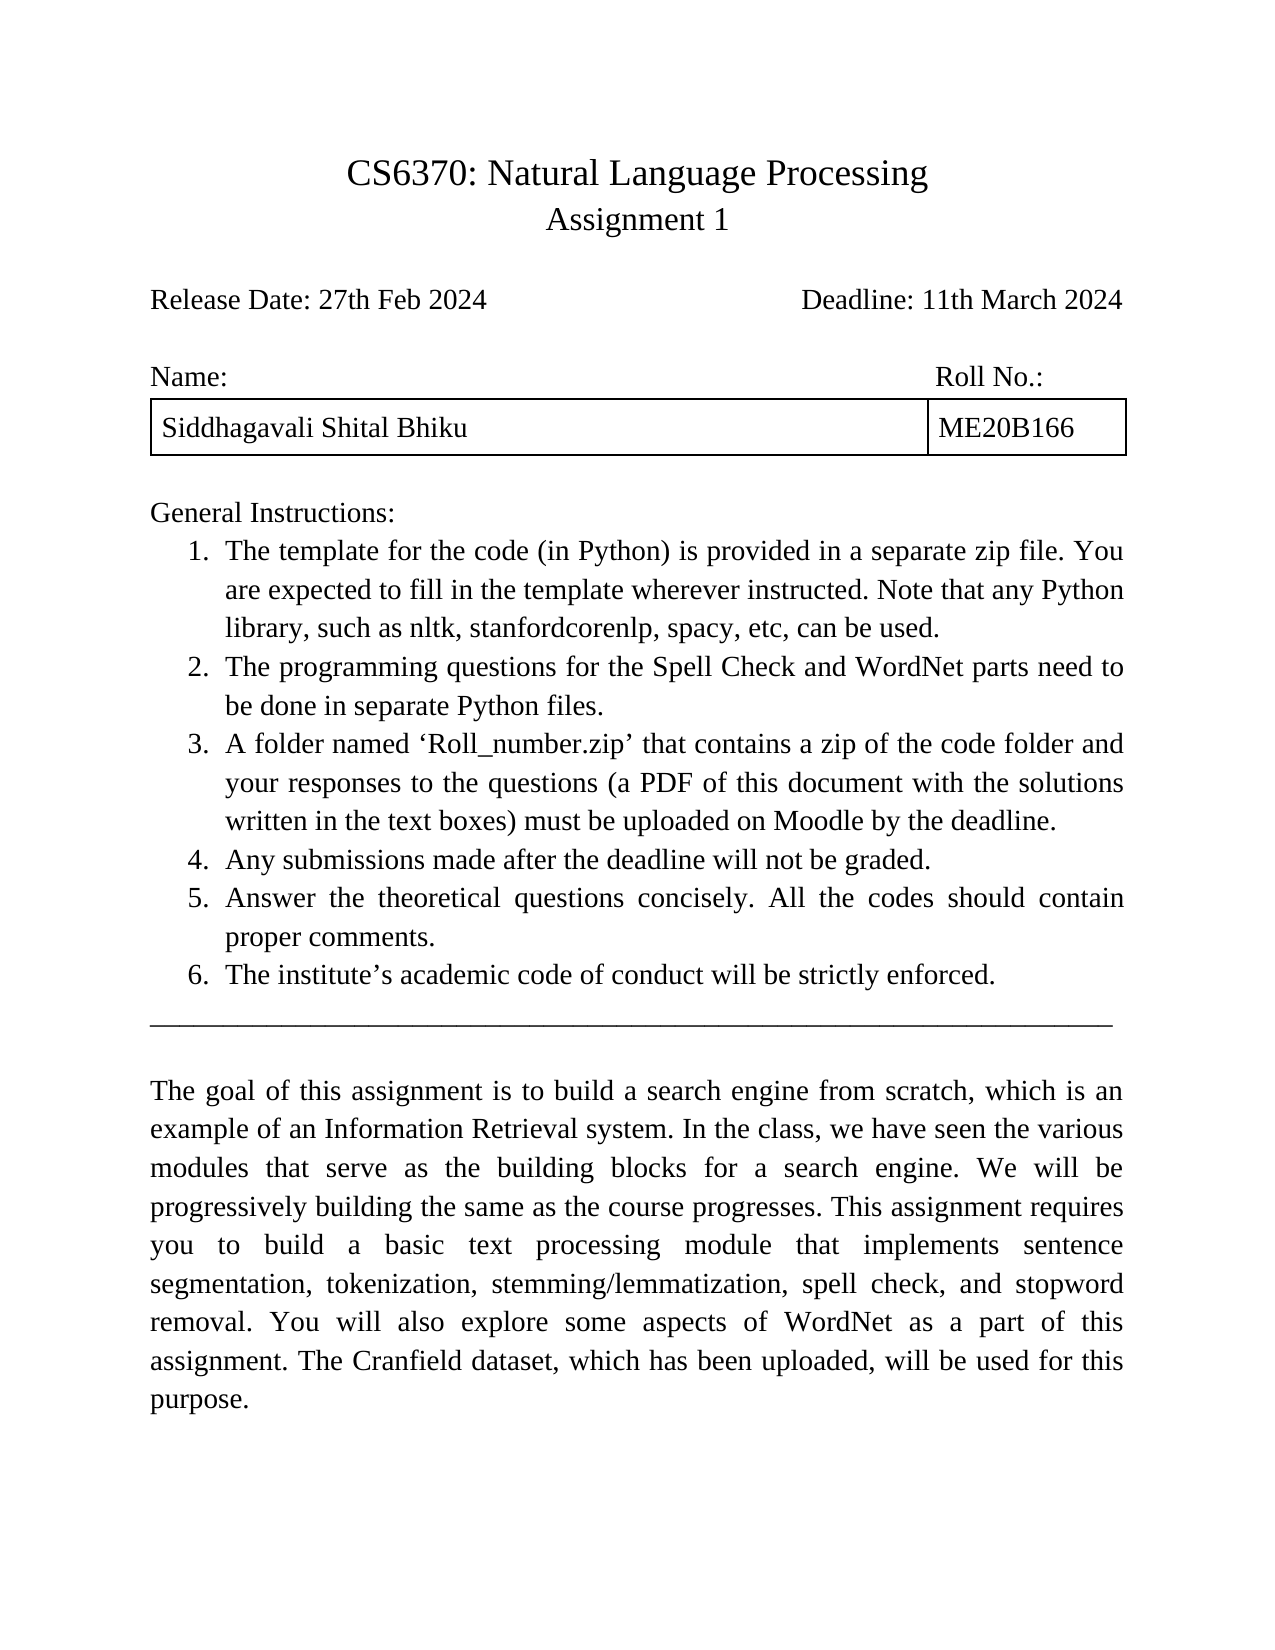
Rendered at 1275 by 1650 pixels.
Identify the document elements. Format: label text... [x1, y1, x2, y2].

text __________________________________________________________________ [150, 996, 1125, 1029]
text CS6370: Natural Language Processing [150, 150, 1125, 193]
list The programming questions for the Spell Check and WordNet parts need to be done in separate Python files. [187, 649, 1125, 721]
list The template for the code (in Python) is provided in a separate zip file. You are expected to fill in the template wherever instructed. Note that any Python library, such as nltk, stanfordcorenlp, spacy, etc, can be used. [187, 533, 1125, 644]
text Name: Roll No.: [150, 359, 1125, 393]
text General Instructions: [150, 495, 1125, 528]
text Assignment 1 [150, 199, 1125, 238]
table_header ME20B166 [929, 400, 1125, 454]
list The institute’s academic code of conduct will be strictly enforced. [187, 957, 1125, 991]
list Answer the theoretical questions concisely. All the codes should contain proper comments. [187, 880, 1125, 952]
table_header Siddhagavali Shital Bhiku [152, 400, 927, 454]
text The goal of this assignment is to build a search engine from scratch, which is an example of an Information Retrieval system. In the class, we have seen the various modules that serve as the building blocks for a search engine. We will be progressively building the same as the course progresses. This assignment requires you to build a basic text processing module that implements sentence segmentation, tokenization, stemming/lemmatization, spell check, and stopword removal. You will also explore some aspects of WordNet as a part of this assignment. The Cranfield dataset, which has been uploaded, will be used for this purpose. [150, 1073, 1125, 1415]
list Any submissions made after the deadline will not be graded. [187, 842, 1125, 875]
text Release Date: 27th Feb 2024 Deadline: 11th March 2024 [150, 282, 1125, 316]
list A folder named ‘Roll_number.zip’ that contains a zip of the code folder and your responses to the questions (a PDF of this document with the solutions written in the text boxes) must be uploaded on Moodle by the deadline. [187, 726, 1125, 837]
